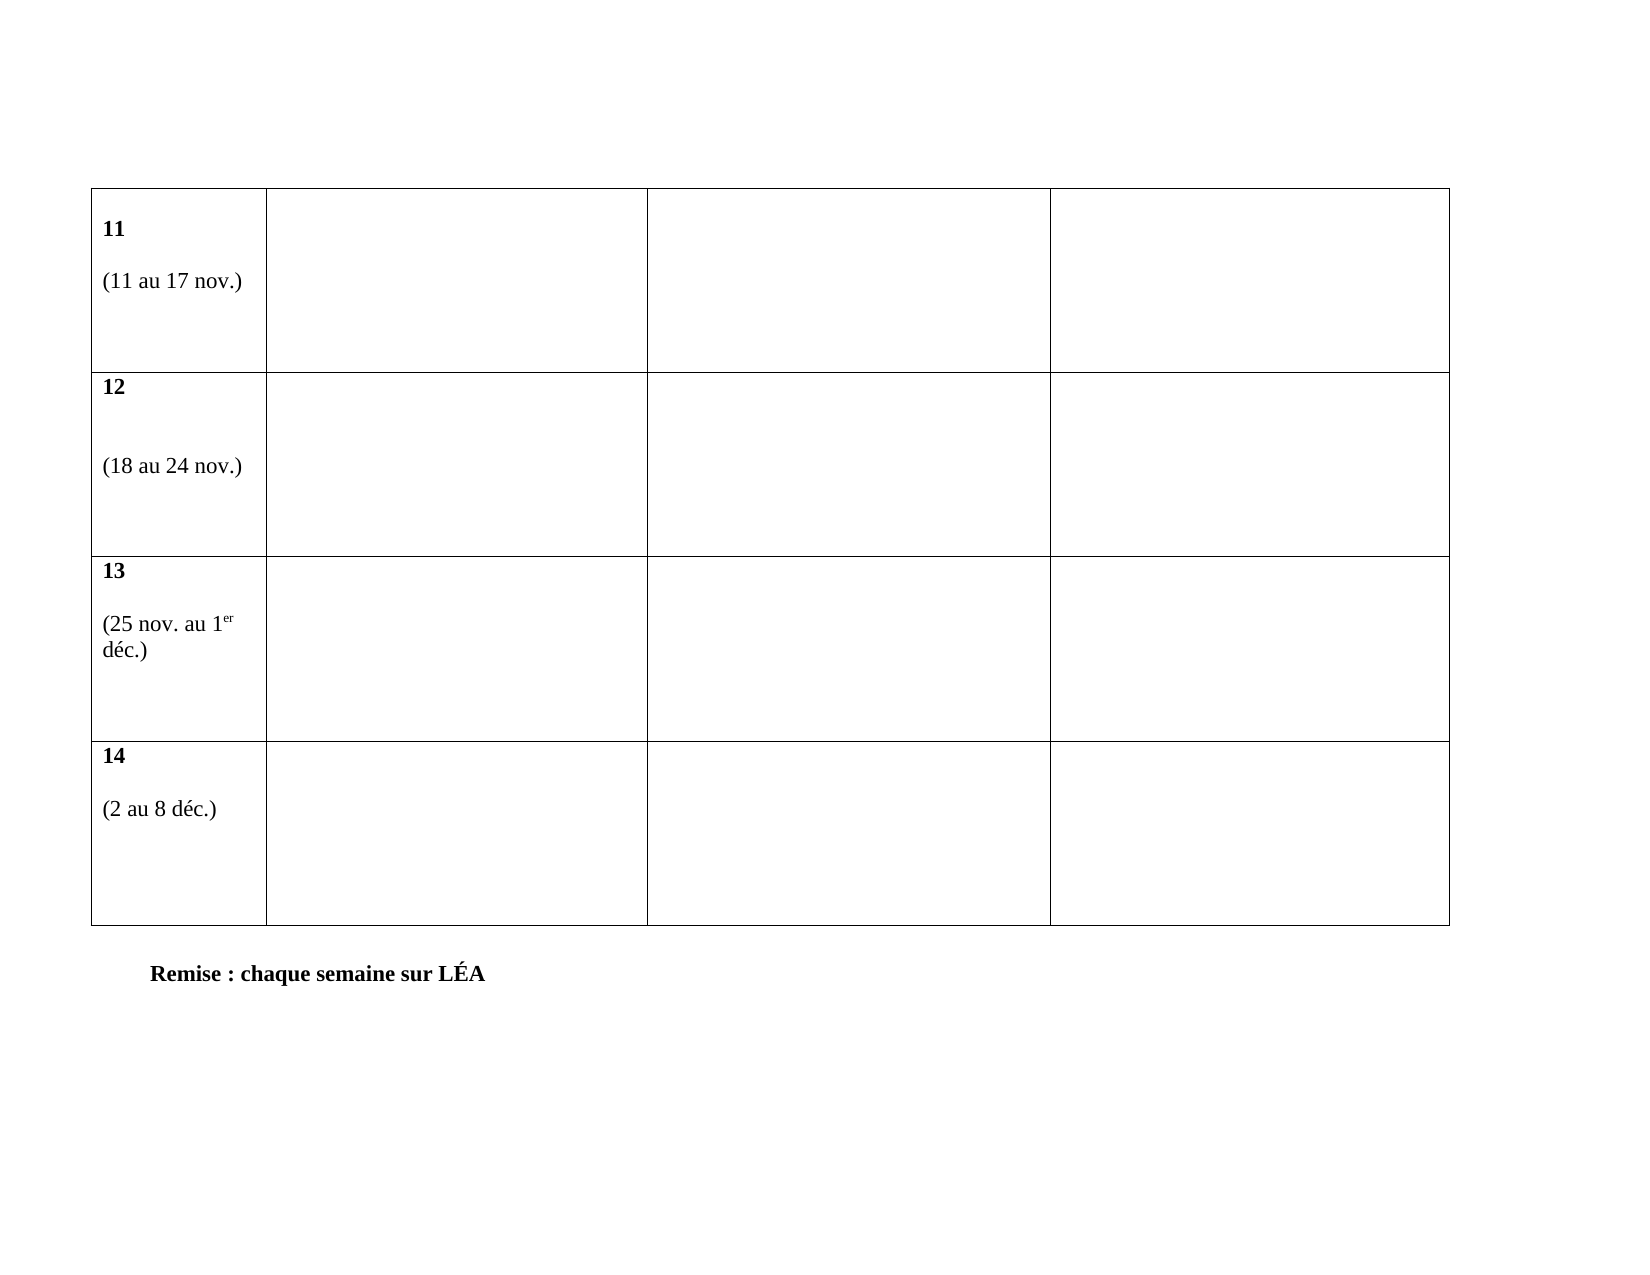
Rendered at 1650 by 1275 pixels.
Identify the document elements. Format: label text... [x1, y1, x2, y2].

table_cell [1051, 742, 1449, 925]
table_cell 13 (25 nov. au 1er déc.) [92, 557, 266, 741]
table_cell 11 (11 au 17 nov.) [92, 189, 266, 372]
table_cell [1051, 373, 1449, 556]
table_cell [648, 742, 1050, 925]
table_cell [648, 373, 1050, 556]
table_cell [648, 557, 1050, 741]
table_cell [648, 189, 1050, 372]
table_cell [267, 189, 647, 372]
table_cell [267, 742, 647, 925]
table_cell [267, 373, 647, 556]
table_cell [267, 557, 647, 741]
text Remise : chaque semaine sur LÉA [150, 961, 1500, 987]
table_cell 14 (2 au 8 déc.) [92, 742, 266, 925]
table_cell [1051, 189, 1449, 372]
table_cell 12 (18 au 24 nov.) [92, 373, 266, 556]
table_cell [1051, 557, 1449, 741]
